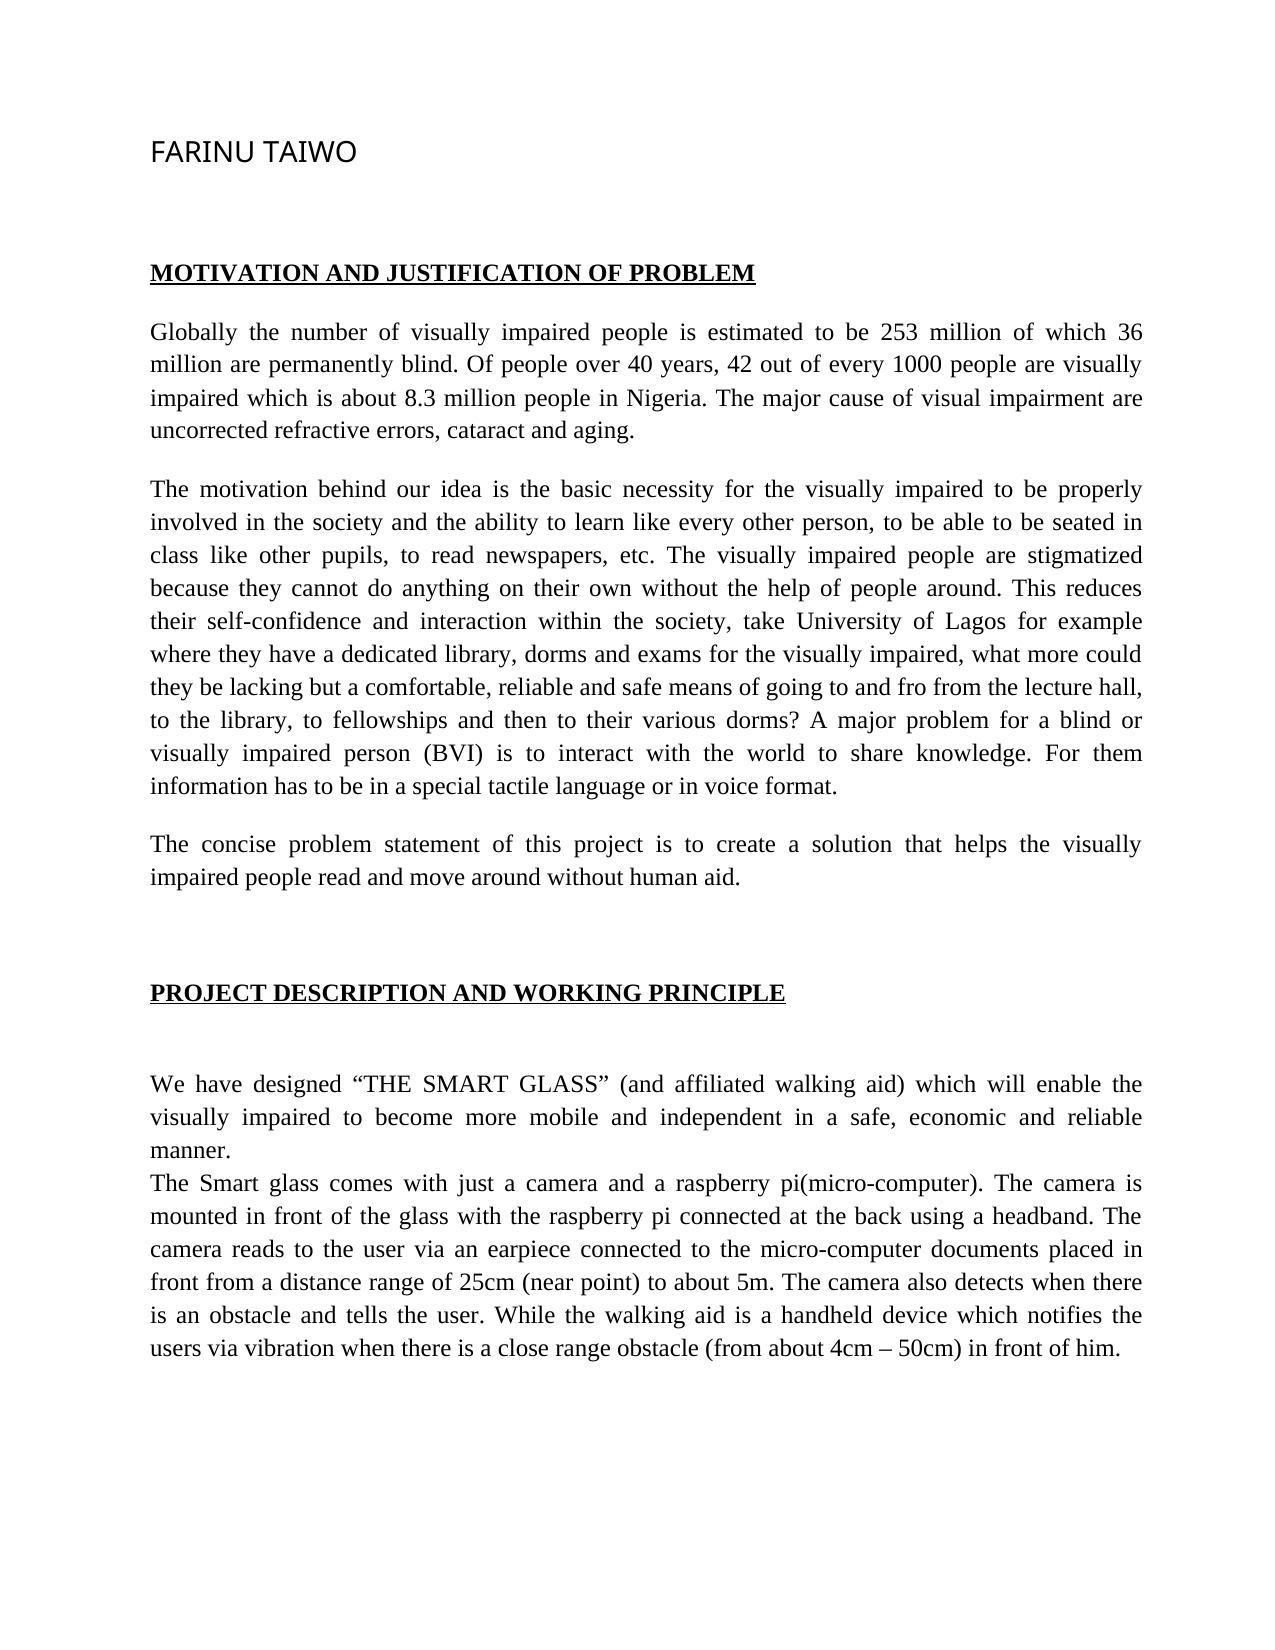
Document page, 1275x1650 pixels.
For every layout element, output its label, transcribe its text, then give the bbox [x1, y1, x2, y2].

list The Smart glass comes with just a camera and a raspberry pi(micro-computer). The camera is mounted in front of the glass with the raspberry pi connected at the back using a headband. The camera reads to the user via an earpiece connected to the micro-computer documents placed in front from a distance range of 25cm (near point) to about 5m. The camera also detects when there is an obstacle and tells the user. While the walking aid is a handheld device which notifies the users via vibration when there is a close range obstacle (from about 4cm – 50cm) in front of him. [150, 1168, 1144, 1362]
text The concise problem statement of this project is to create a solution that helps the visually impaired people read and move around without human aid. [150, 829, 1144, 891]
text The motivation behind our idea is the basic necessity for the visually impaired to be properly involved in the society and the ability to learn like every other person, to be able to be seated in class like other pupils, to read newspapers, etc. The visually impaired people are stigmatized because they cannot do anything on their own without the help of people around. This reduces their self-confidence and interaction within the society, take University of Lagos for example where they have a dedicated library, dorms and exams for the visually impaired, what more could they be lacking but a comfortable, reliable and safe means of going to and fro from the lecture hall, to the library, to fellowships and then to their various dorms? A major problem for a blind or visually impaired person (BVI) is to interact with the world to share knowledge. For them information has to be in a special tactile language or in voice format. [150, 474, 1144, 799]
text FARINU TAIWO [150, 131, 1144, 171]
text MOTIVATION AND JUSTIFICATION OF PROBLEM [150, 258, 1144, 287]
text PROJECT DESCRIPTION AND WORKING PRINCIPLE [150, 978, 1144, 1007]
text Globally the number of visually impaired people is estimated to be 253 million of which 36 million are permanently blind. Of people over 40 years, 42 out of every 1000 people are visually impaired which is about 8.3 million people in Nigeria. The major cause of visual impairment are uncorrected refractive errors, cataract and aging. [150, 317, 1144, 444]
list We have designed “THE SMART GLASS” (and affiliated walking aid) which will enable the visually impaired to become more mobile and independent in a safe, economic and reliable manner. [150, 1069, 1144, 1164]
